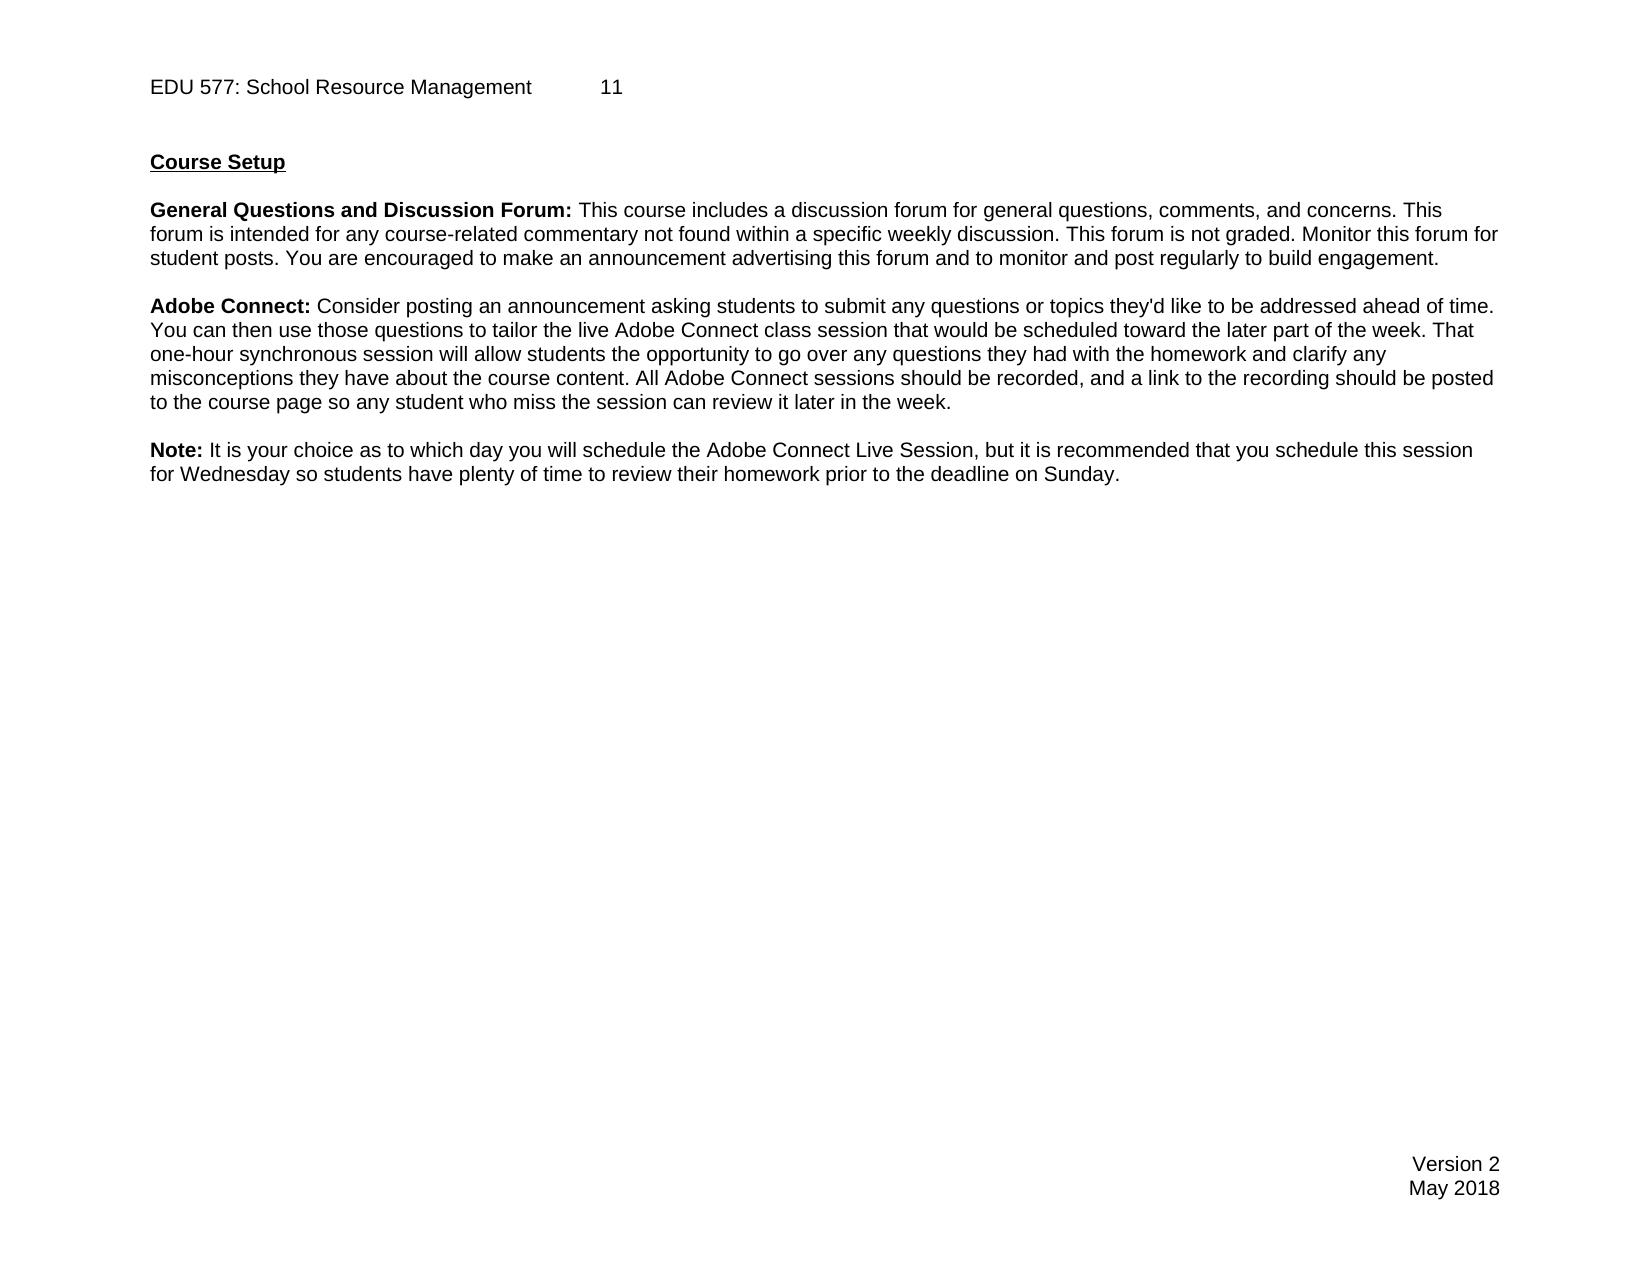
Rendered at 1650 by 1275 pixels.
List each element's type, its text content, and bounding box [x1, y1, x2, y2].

text Course Setup [150, 150, 1500, 174]
text General Questions and Discussion Forum: This course includes a discussion forum for general questions, comments, and concerns. This forum is intended for any course-related commentary not found within a specific weekly discussion. This forum is not graded. Monitor this forum for student posts. You are encouraged to make an announcement advertising this forum and to monitor and post regularly to build engagement. [150, 198, 1500, 270]
text Note: It is your choice as to which day you will schedule the Adobe Connect Live Session, but it is recommended that you schedule this session for Wednesday so students have plenty of time to review their homework prior to the deadline on Sunday. [150, 437, 1500, 485]
text Adobe Connect: Consider posting an announcement asking students to submit any questions or topics they'd like to be addressed ahead of time. You can then use those questions to tailor the live Adobe Connect class session that would be scheduled toward the later part of the week. That one-hour synchronous session will allow students the opportunity to go over any questions they had with the homework and clarify any misconceptions they have about the course content. All Adobe Connect sessions should be recorded, and a link to the recording should be posted to the course page so any student who miss the session can review it later in the week. [150, 294, 1500, 413]
